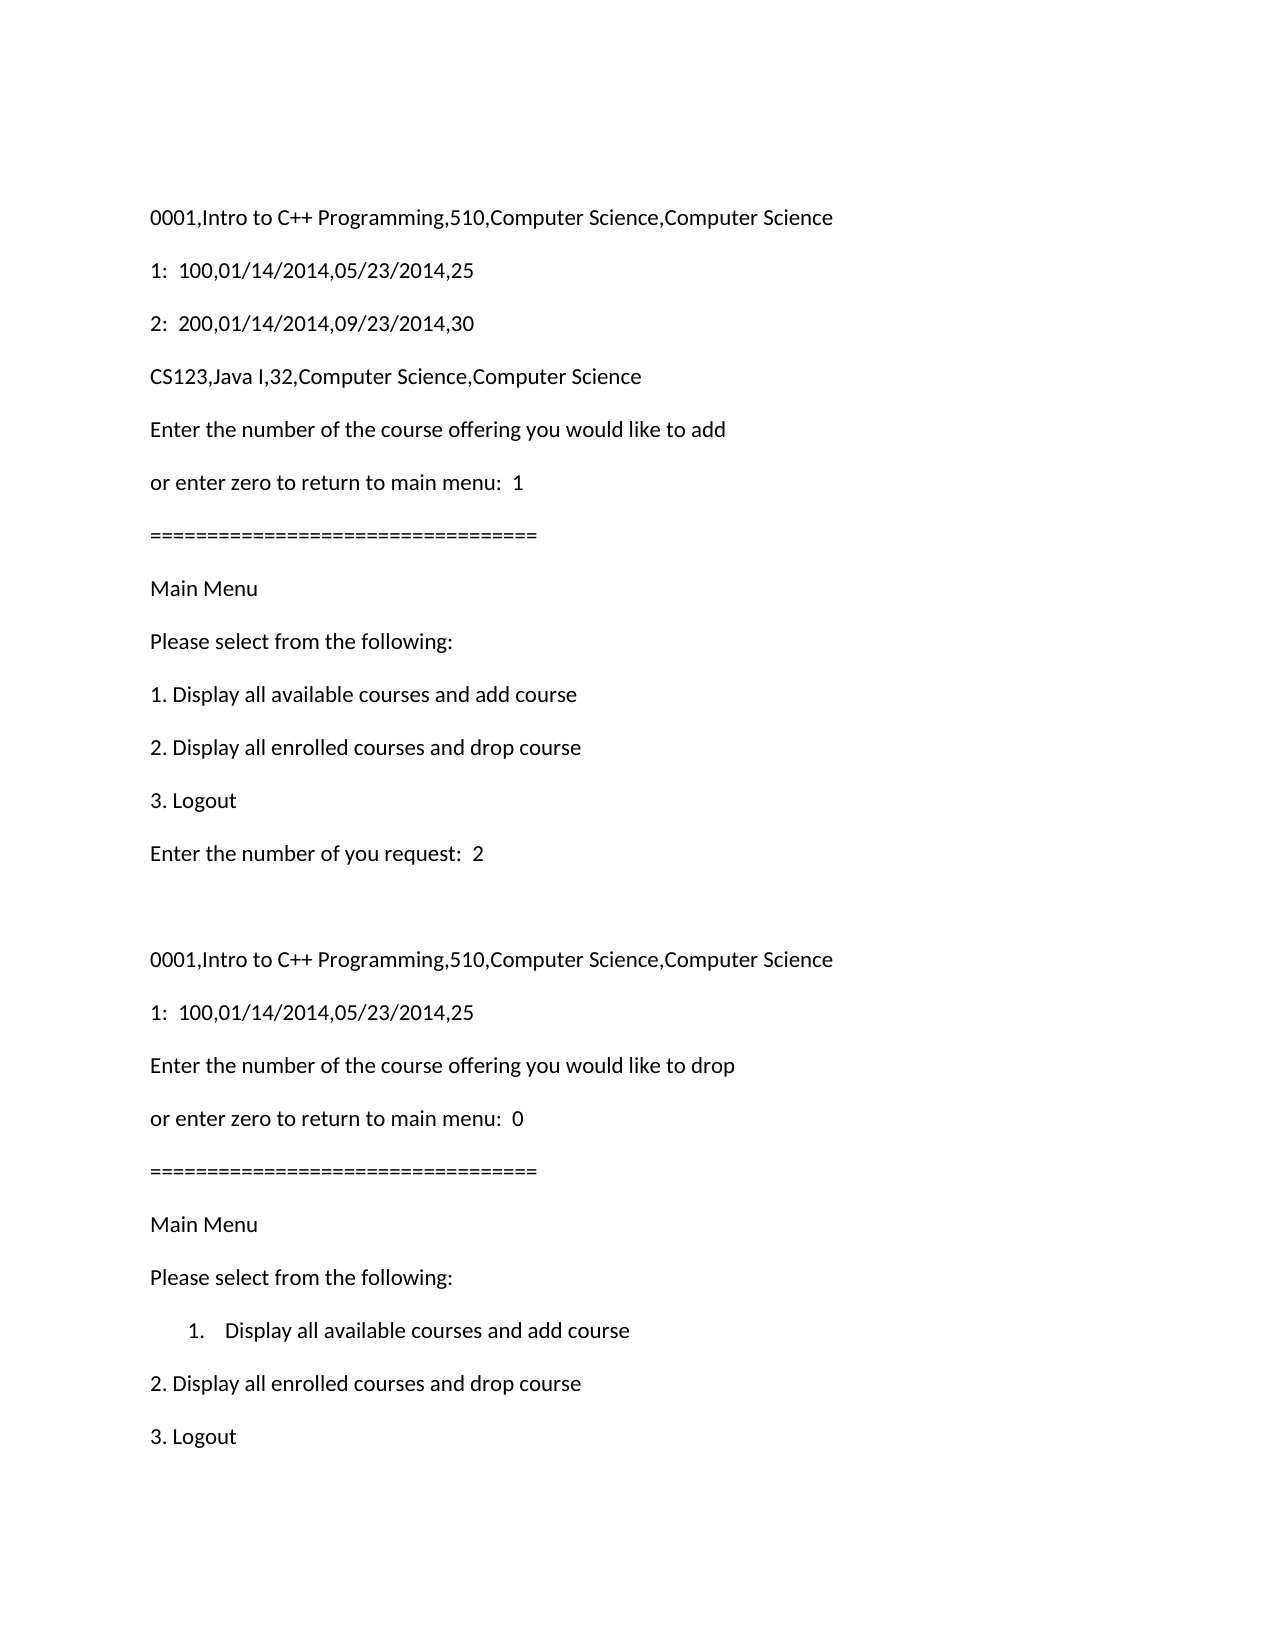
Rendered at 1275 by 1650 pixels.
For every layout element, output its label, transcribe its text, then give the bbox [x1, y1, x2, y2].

text 0001,Intro to C++ Programming,510,Computer Science,Computer Science [150, 203, 1125, 231]
text ================================== [150, 521, 1125, 549]
text Please select from the following: [150, 627, 1125, 655]
text 1: 100,01/14/2014,05/23/2014,25 [150, 256, 1125, 284]
text 3. Logout [150, 786, 1125, 814]
text 3. Logout [150, 1422, 1125, 1451]
text 2. Display all enrolled courses and drop course [150, 733, 1125, 761]
text ================================== [150, 1157, 1125, 1185]
text 2: 200,01/14/2014,09/23/2014,30 [150, 309, 1125, 337]
text 1: 100,01/14/2014,05/23/2014,25 [150, 998, 1125, 1026]
text Enter the number of you request: 2 [150, 839, 1125, 867]
text 1. Display all available courses and add course [150, 680, 1125, 708]
text Enter the number of the course offering you would like to add [150, 415, 1125, 443]
text Main Menu [150, 574, 1125, 602]
text Main Menu [150, 1210, 1125, 1238]
text or enter zero to return to main menu: 0 [150, 1104, 1125, 1132]
text CS123,Java I,32,Computer Science,Computer Science [150, 362, 1125, 390]
text or enter zero to return to main menu: 1 [150, 468, 1125, 496]
text 0001,Intro to C++ Programming,510,Computer Science,Computer Science [150, 945, 1125, 973]
text Please select from the following: [150, 1263, 1125, 1291]
list Display all available courses and add course [187, 1316, 1125, 1344]
text 2. Display all enrolled courses and drop course [150, 1369, 1125, 1397]
text Enter the number of the course offering you would like to drop [150, 1051, 1125, 1079]
